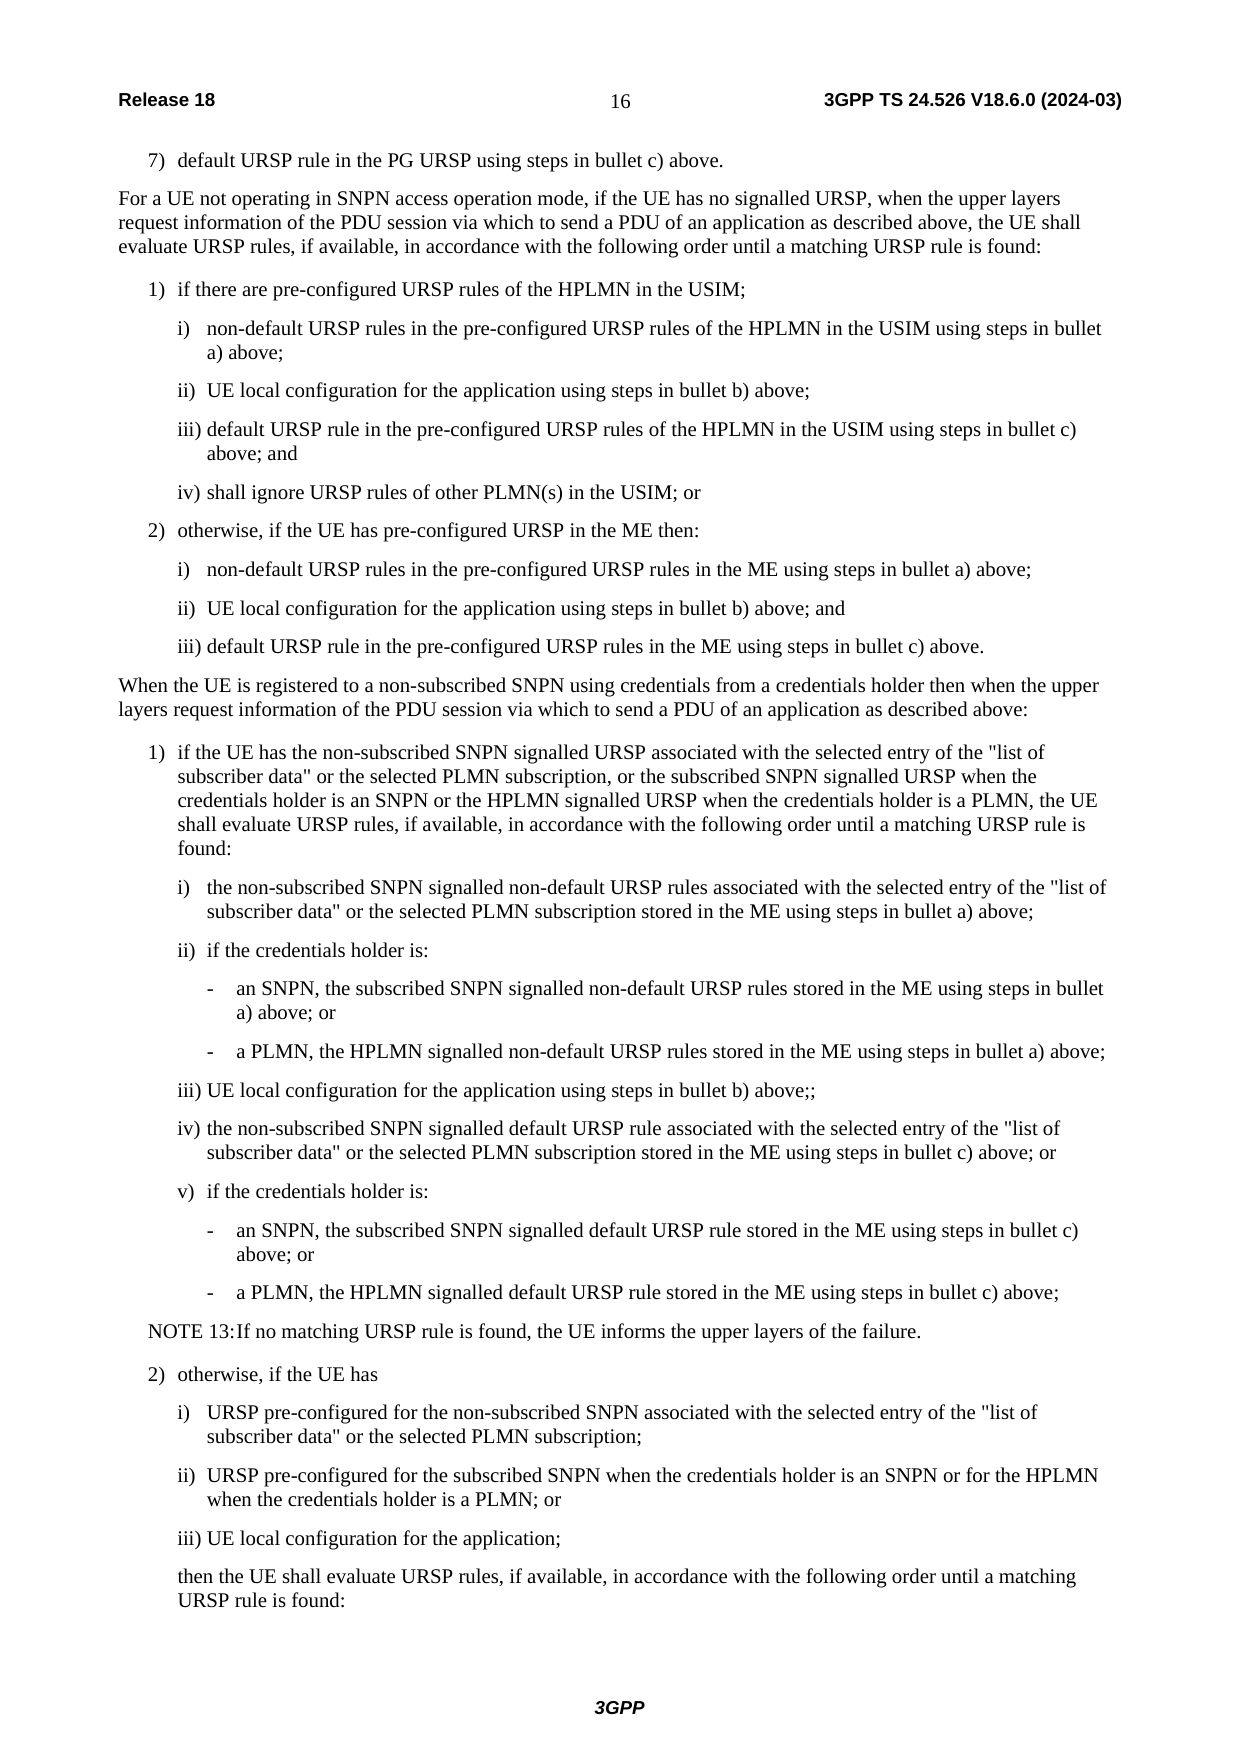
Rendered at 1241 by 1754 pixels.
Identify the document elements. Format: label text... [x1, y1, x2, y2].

text i) non-default URSP rules in the pre-configured URSP rules in the ME using steps in bullet a) above; [177, 557, 1122, 581]
text - a PLMN, the HPLMN signalled default URSP rule stored in the ME using steps in bullet c) above; [207, 1280, 1122, 1304]
text v) if the credentials holder is: [177, 1179, 1122, 1203]
text iii) default URSP rule in the pre-configured URSP rules of the HPLMN in the USIM using steps in bullet c) above; and [177, 417, 1122, 465]
text ii) UE local configuration for the application using steps in bullet b) above; [177, 378, 1122, 402]
text 2) otherwise, if the UE has [148, 1362, 1122, 1386]
text ii) URSP pre-configured for the subscribed SNPN when the credentials holder is an SNPN or for the HPLMN when the credentials holder is a PLMN; or [177, 1463, 1122, 1511]
text - a PLMN, the HPLMN signalled non-default URSP rules stored in the ME using steps in bullet a) above; [207, 1039, 1122, 1063]
text i) the non-subscribed SNPN signalled non-default URSP rules associated with the selected entry of the "list of subscriber data" or the selected PLMN subscription stored in the ME using steps in bullet a) above; [177, 875, 1122, 923]
text For a UE not operating in SNPN access operation mode, if the UE has no signalled URSP, when the upper layers request information of the PDU session via which to send a PDU of an application as described above, the UE shall evaluate URSP rules, if available, in accordance with the following order until a matching URSP rule is found: [118, 186, 1122, 258]
text i) non-default URSP rules in the pre-configured URSP rules of the HPLMN in the USIM using steps in bullet a) above; [177, 316, 1122, 364]
text When the UE is registered to a non-subscribed SNPN using credentials from a credentials holder then when the upper layers request information of the PDU session via which to send a PDU of an application as described above: [118, 673, 1122, 721]
text ii) UE local configuration for the application using steps in bullet b) above; and [177, 596, 1122, 620]
text iv) shall ignore URSP rules of other PLMN(s) in the USIM; or [177, 480, 1122, 504]
text iii) default URSP rule in the pre-configured URSP rules in the ME using steps in bullet c) above. [177, 634, 1122, 658]
text iii) UE local configuration for the application using steps in bullet b) above;; [177, 1077, 1122, 1102]
text - an SNPN, the subscribed SNPN signalled non-default URSP rules stored in the ME using steps in bullet a) above; or [207, 976, 1122, 1024]
text 7) default URSP rule in the PG URSP using steps in bullet c) above. [148, 147, 1122, 172]
text then the UE shall evaluate URSP rules, if available, in accordance with the following order until a matching URSP rule is found: [148, 1564, 1122, 1612]
text 2) otherwise, if the UE has pre-configured URSP in the ME then: [148, 518, 1122, 542]
text NOTE 13: If no matching URSP rule is found, the UE informs the upper layers of the failure. [148, 1319, 1122, 1343]
text i) URSP pre-configured for the non-subscribed SNPN associated with the selected entry of the "list of subscriber data" or the selected PLMN subscription; [177, 1400, 1122, 1448]
text iv) the non-subscribed SNPN signalled default URSP rule associated with the selected entry of the "list of subscriber data" or the selected PLMN subscription stored in the ME using steps in bullet c) above; or [177, 1116, 1122, 1164]
text 1) if the UE has the non-subscribed SNPN signalled URSP associated with the selected entry of the "list of subscriber data" or the selected PLMN subscription, or the subscribed SNPN signalled URSP when the credentials holder is an SNPN or the HPLMN signalled URSP when the credentials holder is a PLMN, the UE shall evaluate URSP rules, if available, in accordance with the following order until a matching URSP rule is found: [148, 740, 1122, 860]
text ii) if the credentials holder is: [177, 937, 1122, 962]
text iii) UE local configuration for the application; [177, 1526, 1122, 1550]
text 1) if there are pre-configured URSP rules of the HPLMN in the USIM; [148, 277, 1122, 301]
text - an SNPN, the subscribed SNPN signalled default URSP rule stored in the ME using steps in bullet c) above; or [207, 1217, 1122, 1266]
